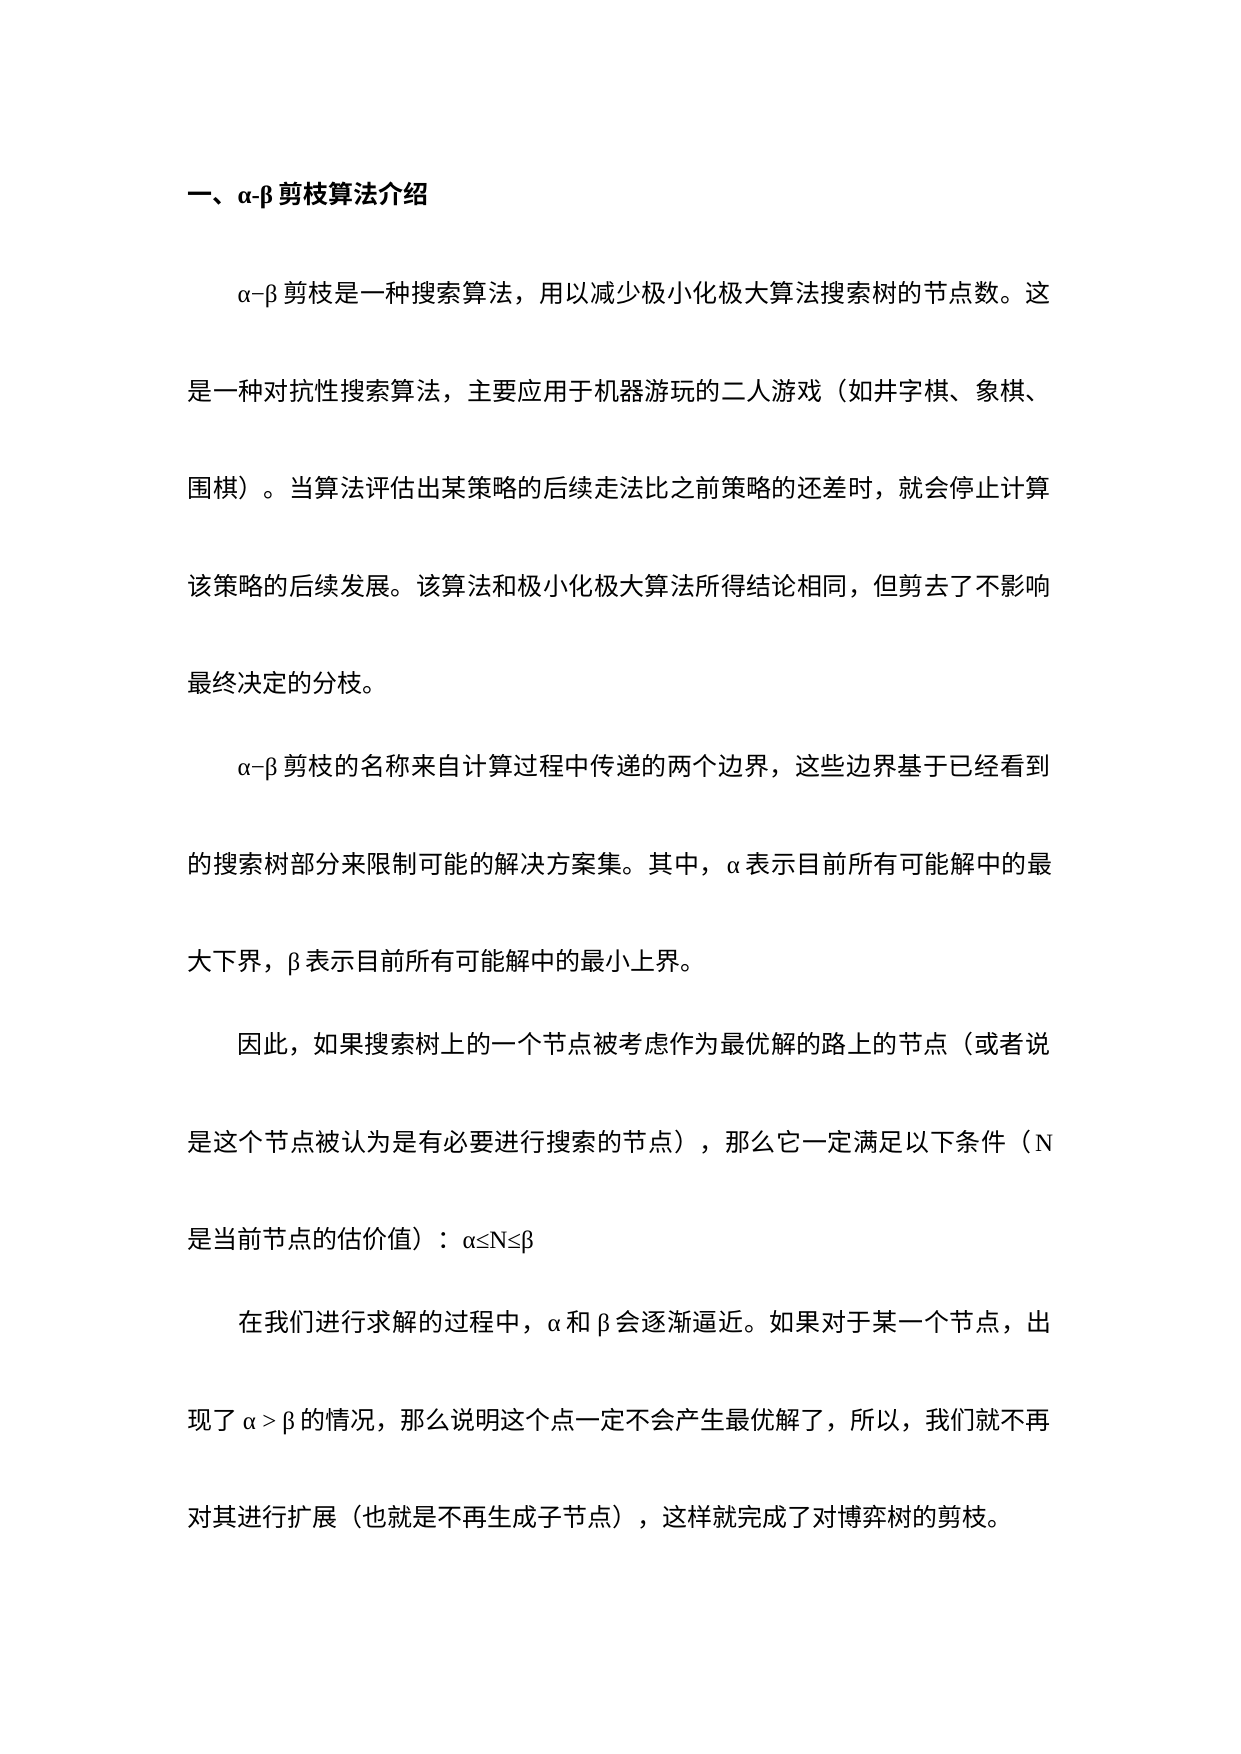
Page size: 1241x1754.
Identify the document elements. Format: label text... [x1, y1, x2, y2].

text α−β剪枝是一种搜索算法，用以减少极小化极大算法搜索树的节点数。这是一种对抗性搜索算法，主要应用于机器游玩的二人游戏（如井字棋、象棋、围棋）。当算法评估出某策略的后续走法比之前策略的还差时，就会停止计算该策略的后续发展。该算法和极小化极大算法所得结论相同，但剪去了不影响最终决定的分枝。 [187, 259, 1053, 714]
text 因此，如果搜索树上的一个节点被考虑作为最优解的路上的节点（或者说是这个节点被认为是有必要进行搜索的节点），那么它一定满足以下条件（N是当前节点的估价值）：α≤N≤β [187, 1010, 1053, 1270]
subtitle 一、α-β剪枝算法介绍 [187, 160, 1053, 225]
text α−β剪枝的名称来自计算过程中传递的两个边界，这些边界基于已经看到的搜索树部分来限制可能的解决方案集。其中，α表示目前所有可能解中的最大下界，β表示目前所有可能解中的最小上界。 [187, 732, 1053, 992]
text 在我们进行求解的过程中，α和β会逐渐逼近。如果对于某一个节点，出现了α > β的情况，那么说明这个点一定不会产生最优解了，所以，我们就不再对其进行扩展（也就是不再生成子节点），这样就完成了对博弈树的剪枝。 [187, 1288, 1053, 1548]
